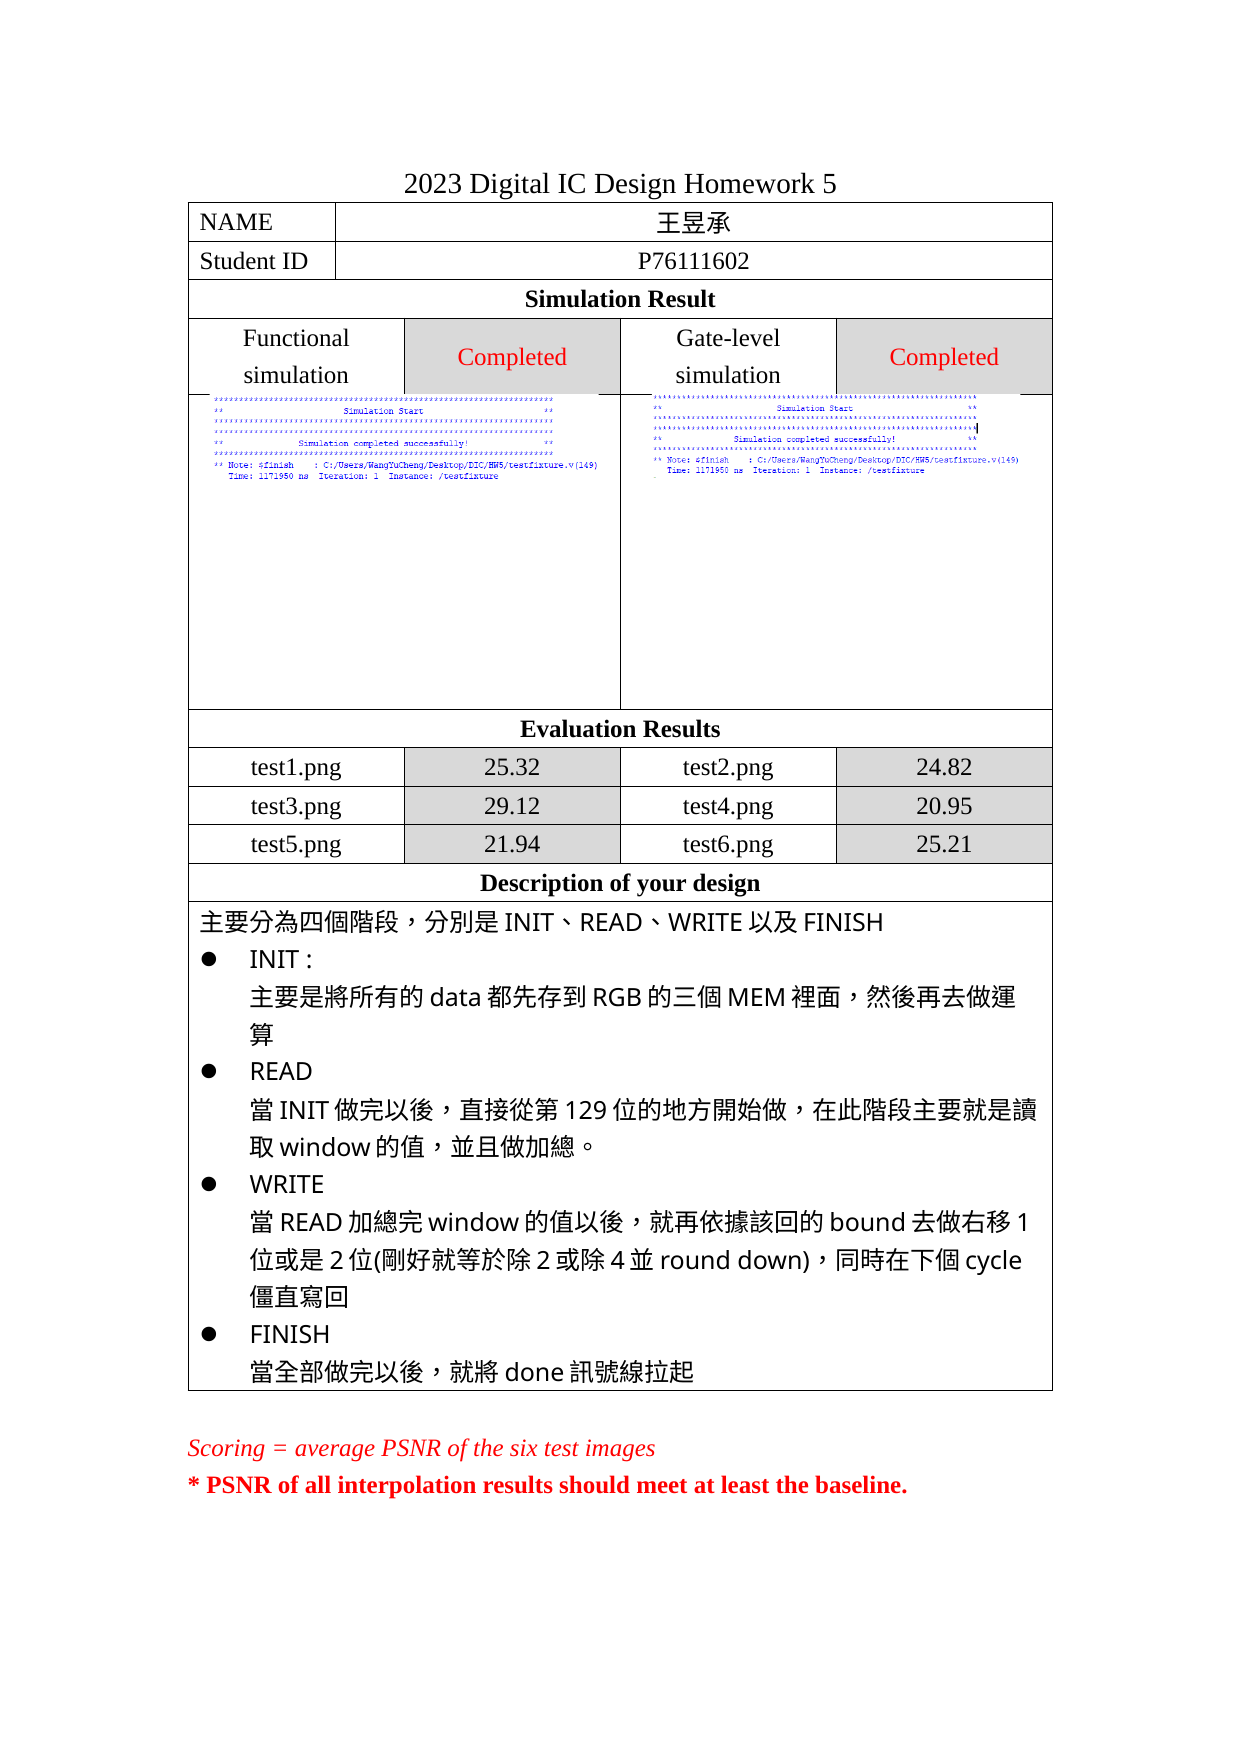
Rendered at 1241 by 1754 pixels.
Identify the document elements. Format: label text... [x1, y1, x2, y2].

text 2023 Digital IC Design Homework 5 [187, 164, 1053, 202]
table_cell Functional simulation [189, 319, 404, 394]
table_cell [621, 395, 1052, 708]
table_cell 29.12 [405, 787, 620, 824]
table_header 王昱承 [336, 203, 1052, 241]
table_cell Gate-level simulation [621, 319, 836, 394]
table_cell Completed [837, 319, 1052, 394]
table_cell test4.png [621, 787, 836, 824]
table_cell [189, 395, 620, 708]
table_cell test3.png [189, 787, 404, 824]
text * PSNR of all interpolation results should meet at least the baseline. [187, 1466, 1053, 1503]
table_cell 20.95 [837, 787, 1052, 824]
table_cell 25.32 [405, 748, 620, 786]
table_cell P76111602 [336, 242, 1052, 279]
table_cell test6.png [621, 825, 836, 863]
table_header NAME [189, 203, 335, 241]
table_cell 主要分為四個階段，分別是INIT、READ、WRITE以及FINISH INIT : 主要是將所有的data都先存到RGB的三個MEM裡面，然後再去做運算 READ 當INIT做完以後，直接從第129位的地方開始做，在此階段主要就是讀取window的值，並且做加總。 WRITE 當READ加總完window的值以後，就再依據該回的bound去做右移1位或是2位(剛好就等於除2或除4並round down)，同時在下個cycle僵直寫回 FINISH 當全部做完以後，就將done訊號線拉起 [189, 902, 1052, 1390]
picture [209, 394, 599, 482]
table_cell test2.png [621, 748, 836, 786]
table_cell 21.94 [405, 825, 620, 863]
table_cell Simulation Result [189, 280, 1052, 318]
text Scoring = average PSNR of the six test images [187, 1428, 1053, 1466]
table_cell Completed [405, 319, 620, 394]
table_cell Evaluation Results [189, 710, 1052, 747]
table_cell 24.82 [837, 748, 1052, 786]
table_cell Student ID [189, 242, 335, 279]
table_cell Description of your design [189, 864, 1052, 901]
picture [651, 394, 1021, 478]
table_cell 25.21 [837, 825, 1052, 863]
table_cell test5.png [189, 825, 404, 863]
table_cell test1.png [189, 748, 404, 786]
